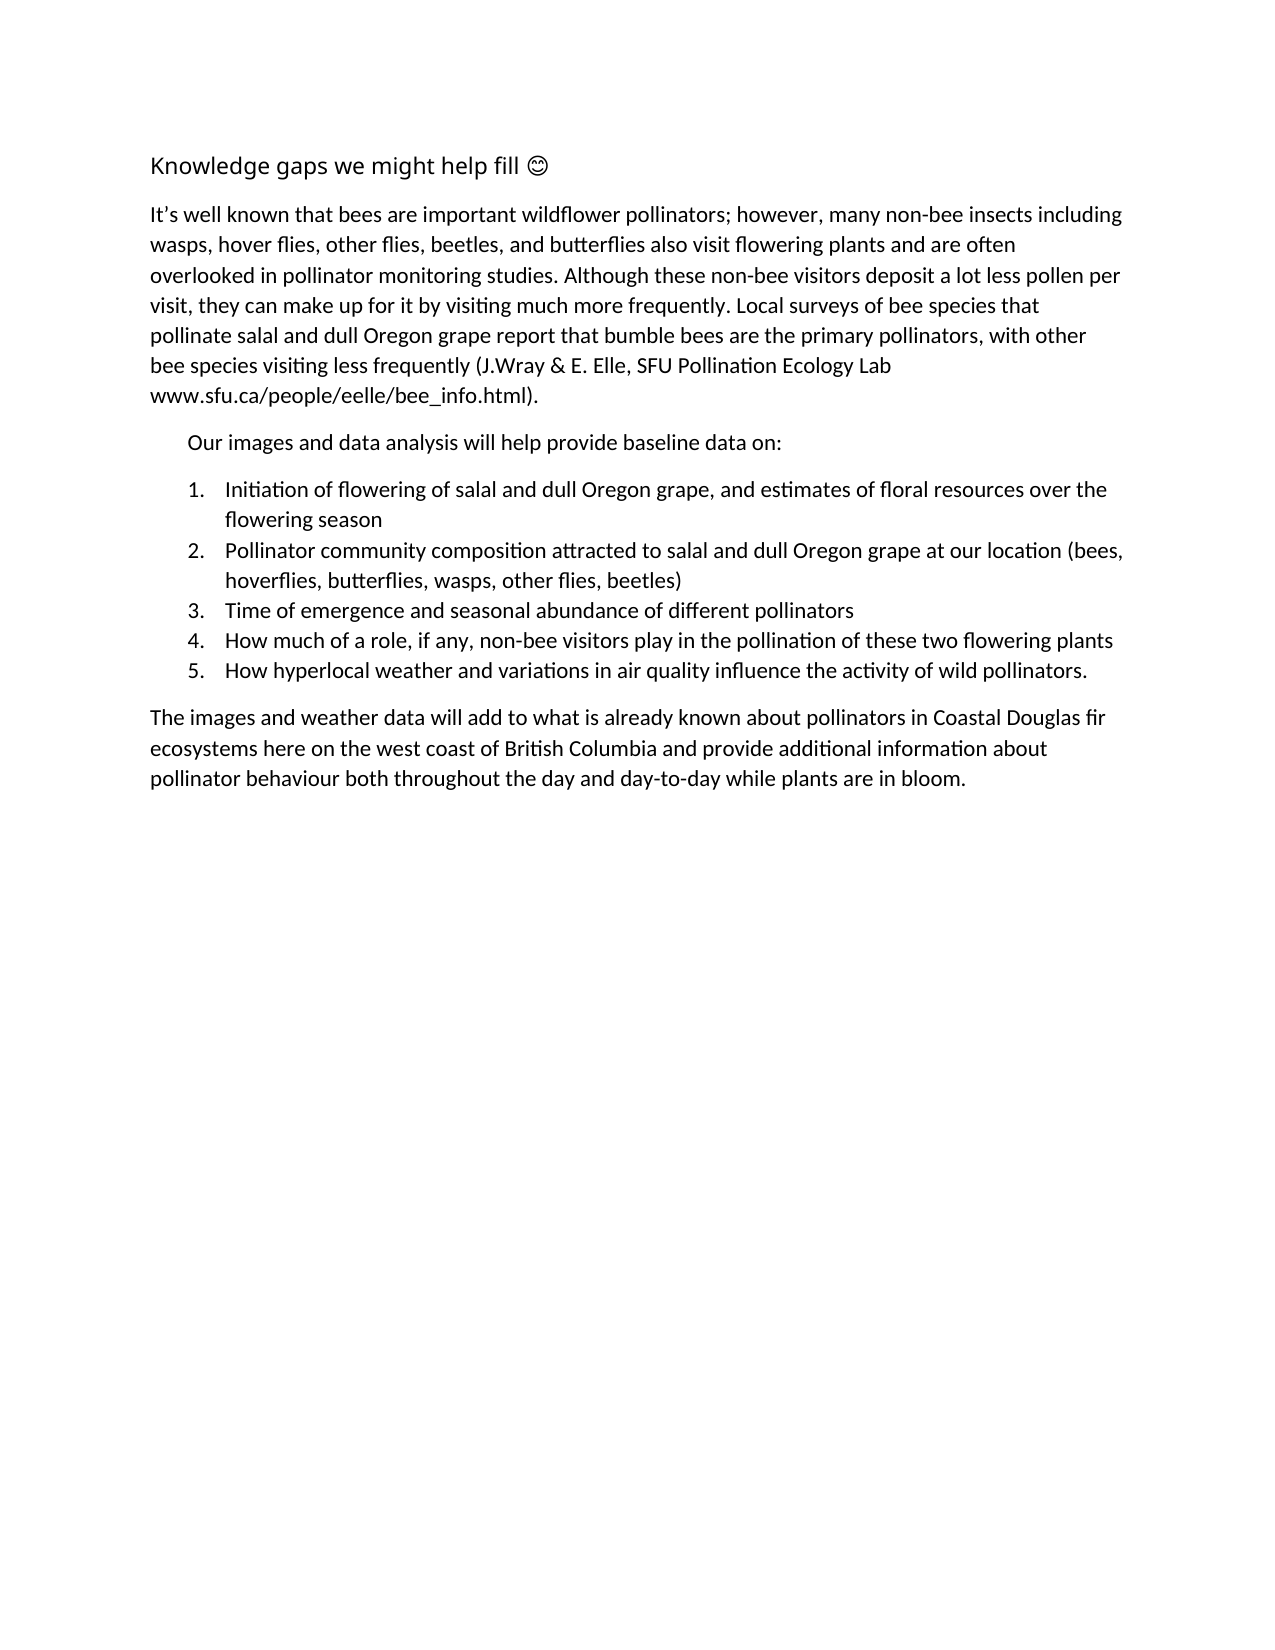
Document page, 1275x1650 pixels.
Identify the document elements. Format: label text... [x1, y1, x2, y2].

list Initiation of flowering of salal and dull Oregon grape, and estimates of floral resources over the flowering season [187, 475, 1125, 534]
text Our images and data analysis will help provide baseline data on: [187, 428, 1125, 457]
text It’s well known that bees are important wildflower pollinators; however, many non-bee insects including wasps, hover flies, other flies, beetles, and butterflies also visit flowering plants and are often overlooked in pollinator monitoring studies. Although these non-bee visitors deposit a lot less pollen per visit, they can make up for it by visiting much more frequently. Local surveys of bee species that pollinate salal and dull Oregon grape report that bumble bees are the primary pollinators, with other bee species visiting less frequently (J.Wray & E. Elle, SFU Pollination Ecology Lab www.sfu.ca/people/eelle/bee_info.html). [150, 200, 1125, 410]
list How much of a role, if any, non-bee visitors play in the pollination of these two flowering plants [187, 626, 1125, 654]
list Time of emergence and seasonal abundance of different pollinators [187, 596, 1125, 624]
list How hyperlocal weather and variations in air quality influence the activity of wild pollinators. [187, 657, 1125, 685]
text The images and weather data will add to what is already known about pollinators in Coastal Douglas fir ecosystems here on the west coast of British Columbia and provide additional information about pollinator behaviour both throughout the day and day-to-day while plants are in bloom. [150, 703, 1125, 792]
list Pollinator community composition attracted to salal and dull Oregon grape at our location (bees, hoverflies, butterflies, wasps, other flies, beetles) [187, 536, 1125, 594]
text Knowledge gaps we might help fill [150, 150, 1125, 181]
